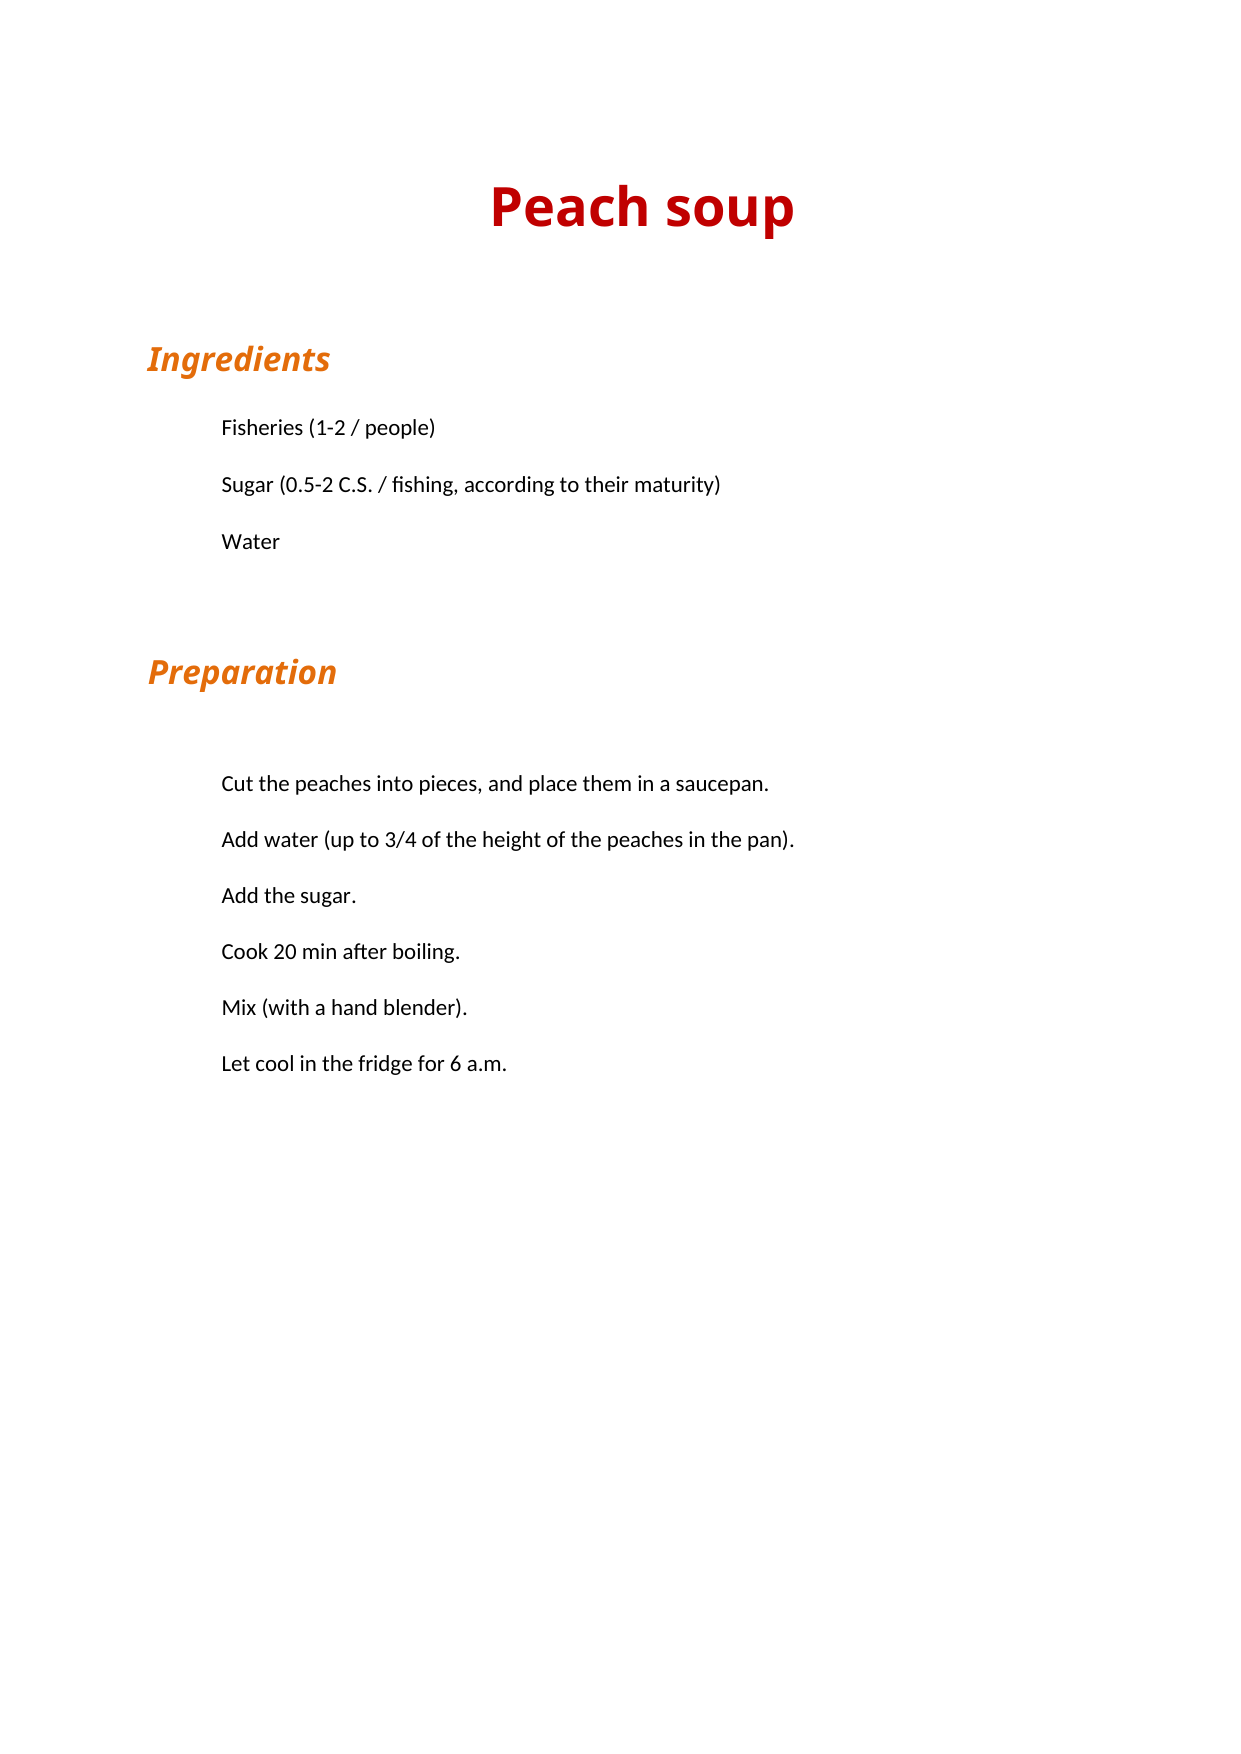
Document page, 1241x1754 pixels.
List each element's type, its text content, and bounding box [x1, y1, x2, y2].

text Fisheries (1-2 / people) [221, 413, 1137, 441]
list Cook 20 min after boiling. [221, 937, 1137, 965]
subtitle Preparation [148, 648, 1137, 694]
list Add water (up to 3/4 of the height of the peaches in the pan). [221, 825, 1137, 853]
list Mix (with a hand blender). [221, 993, 1137, 1021]
text Sugar (0.5-2 C.S. / fishing, according to their maturity) [221, 470, 1137, 498]
text Water [221, 527, 1137, 555]
list Cut the peaches into pieces, and place them in a saucepan. [221, 769, 1137, 797]
list Let cool in the fridge for 6 a.m. [221, 1049, 1137, 1077]
subtitle Peach soup [148, 168, 1137, 242]
list Add the sugar. [221, 881, 1137, 909]
subtitle Ingredients [148, 335, 1137, 381]
